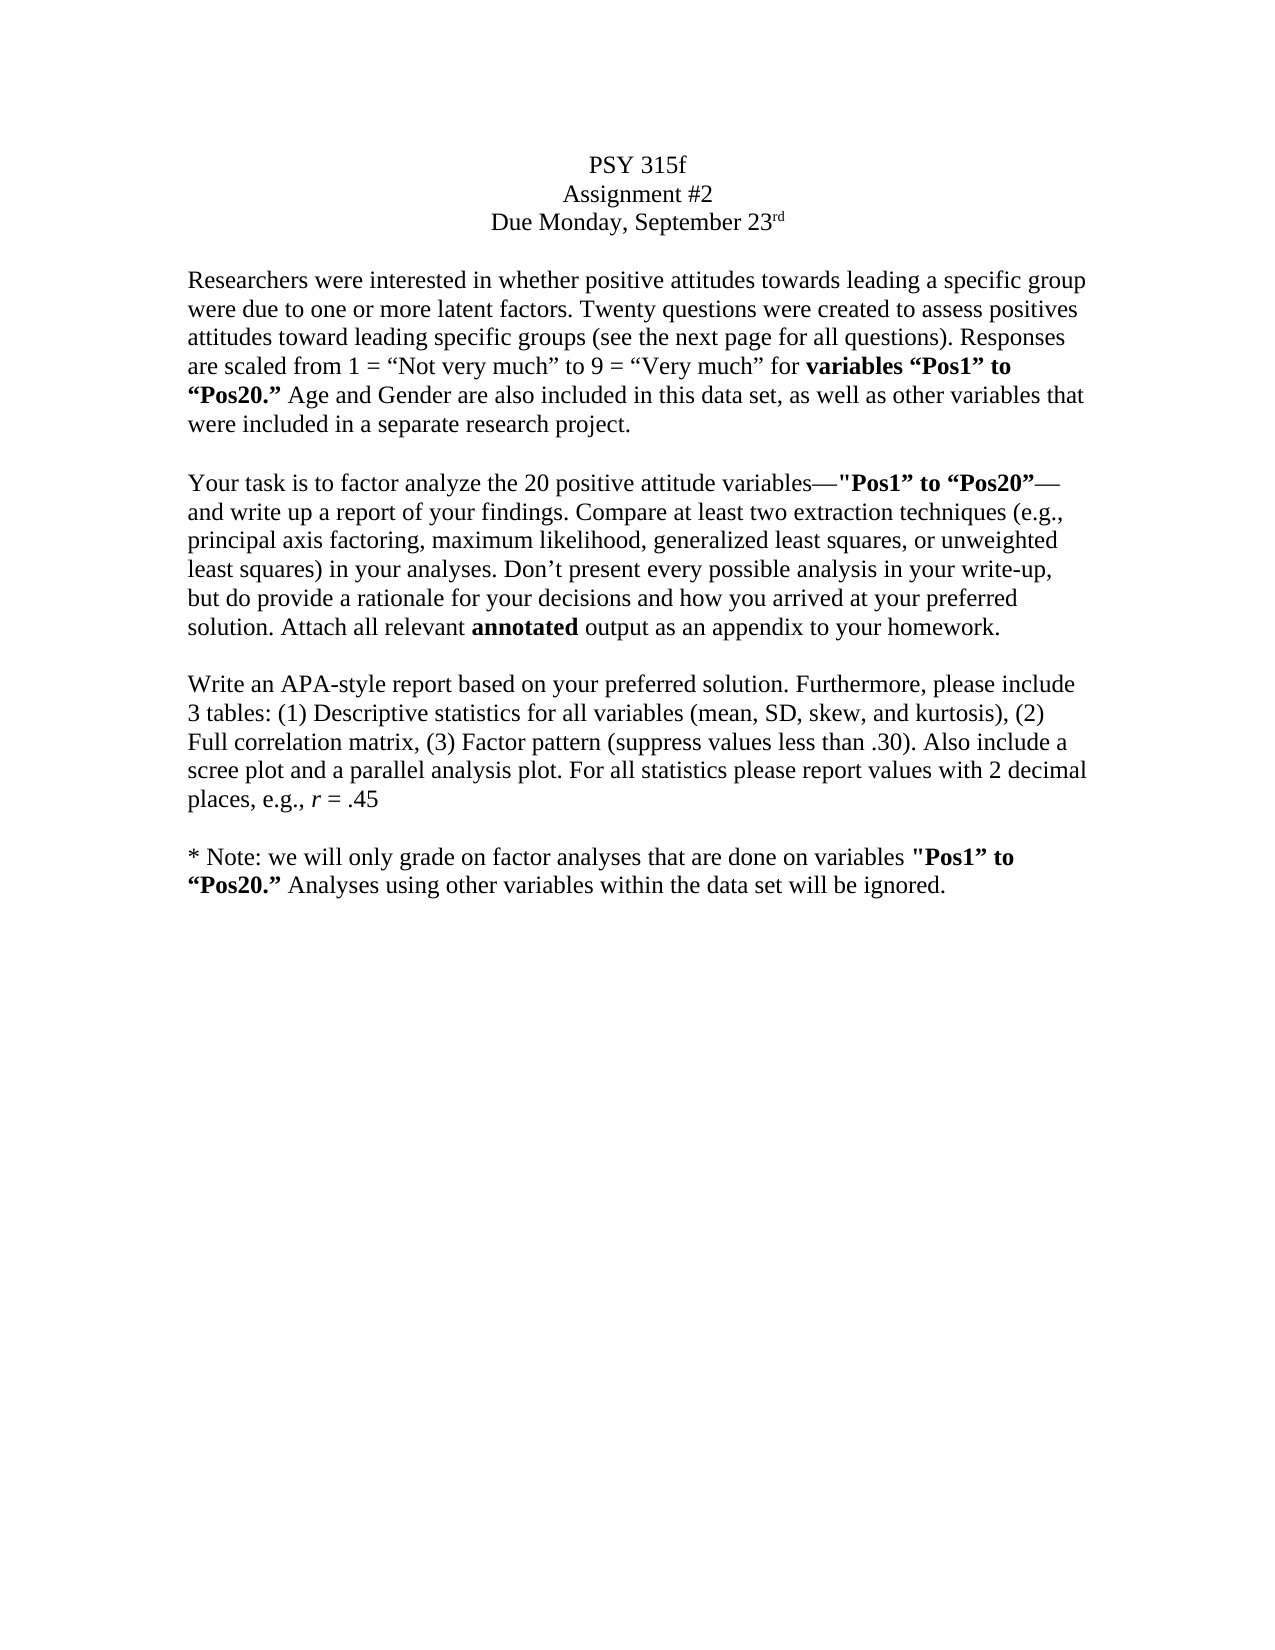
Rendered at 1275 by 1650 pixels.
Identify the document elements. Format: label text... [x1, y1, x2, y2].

text Your task is to factor analyze the 20 positive attitude variables—"Pos1” to “Pos20”—and write up a report of your findings. Compare at least two extraction techniques (e.g., principal axis factoring, maximum likelihood, generalized least squares, or unweighted least squares) in your analyses. Don’t present every possible analysis in your write-up, but do provide a rationale for your decisions and how you arrived at your preferred solution. Attach all relevant annotated output as an appendix to your homework. [187, 468, 1087, 641]
text Researchers were interested in whether positive attitudes towards leading a specific group were due to one or more latent factors. Twenty questions were created to assess positives attitudes toward leading specific groups (see the next page for all questions). Responses are scaled from 1 = “Not very much” to 9 = “Very much” for variables “Pos1” to “Pos20.” Age and Gender are also included in this data set, as well as other variables that were included in a separate research project. [187, 265, 1087, 437]
text Due Monday, September 23rd [187, 207, 1087, 236]
text Write an APA-style report based on your preferred solution. Furthermore, please include 3 tables: (1) Descriptive statistics for all variables (mean, SD, skew, and kurtosis), (2) Full correlation matrix, (3) Factor pattern (suppress values less than .30). Also include a scree plot and a parallel analysis plot. For all statistics please report values with 2 decimal places, e.g., r = .45 [187, 669, 1087, 813]
text Assignment #2 [187, 179, 1087, 207]
text PSY 315f [187, 150, 1087, 179]
text * Note: we will only grade on factor analyses that are done on variables "Pos1” to “Pos20.” Analyses using other variables within the data set will be ignored. [187, 842, 1087, 899]
